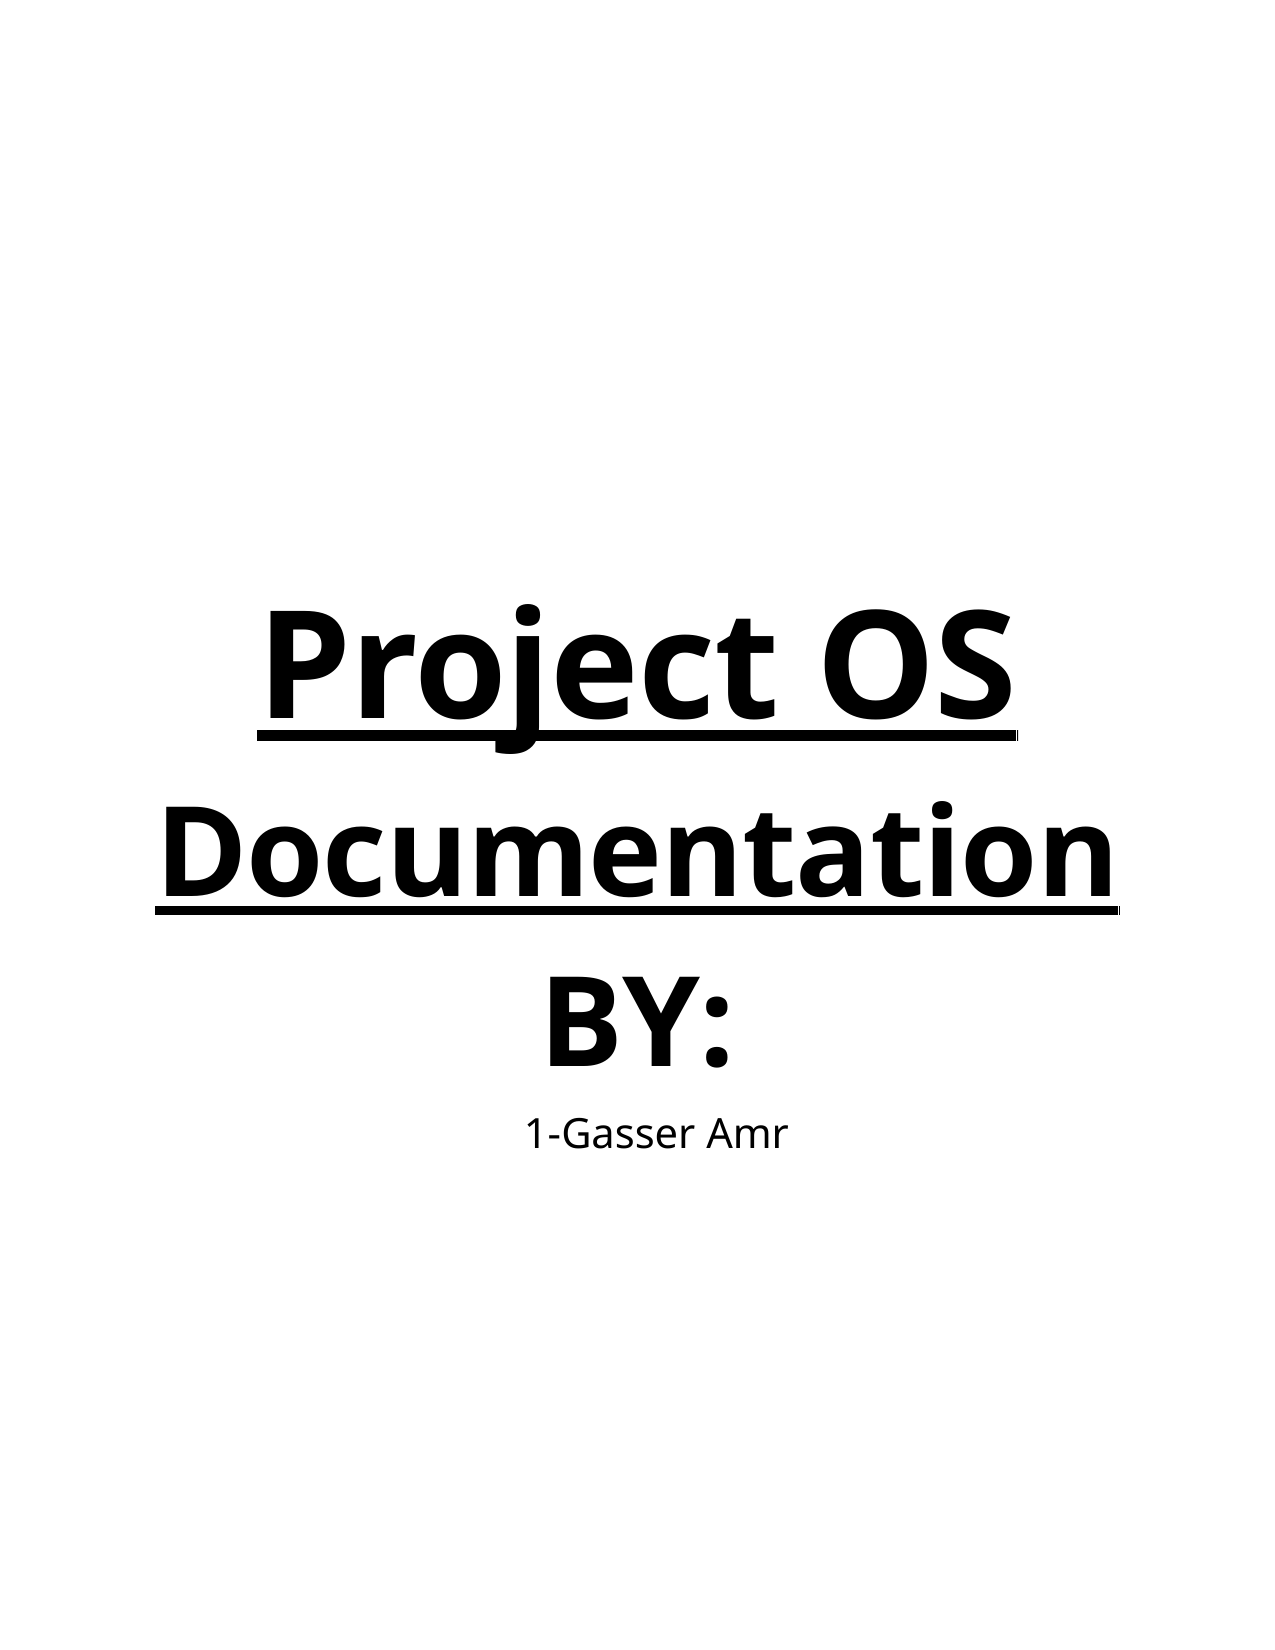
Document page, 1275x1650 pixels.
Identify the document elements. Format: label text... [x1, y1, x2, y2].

title BY: [150, 933, 1125, 1103]
list Gasser Amr [187, 1103, 1125, 1160]
title Documentation [150, 763, 1125, 933]
title Project OS [150, 558, 1125, 763]
